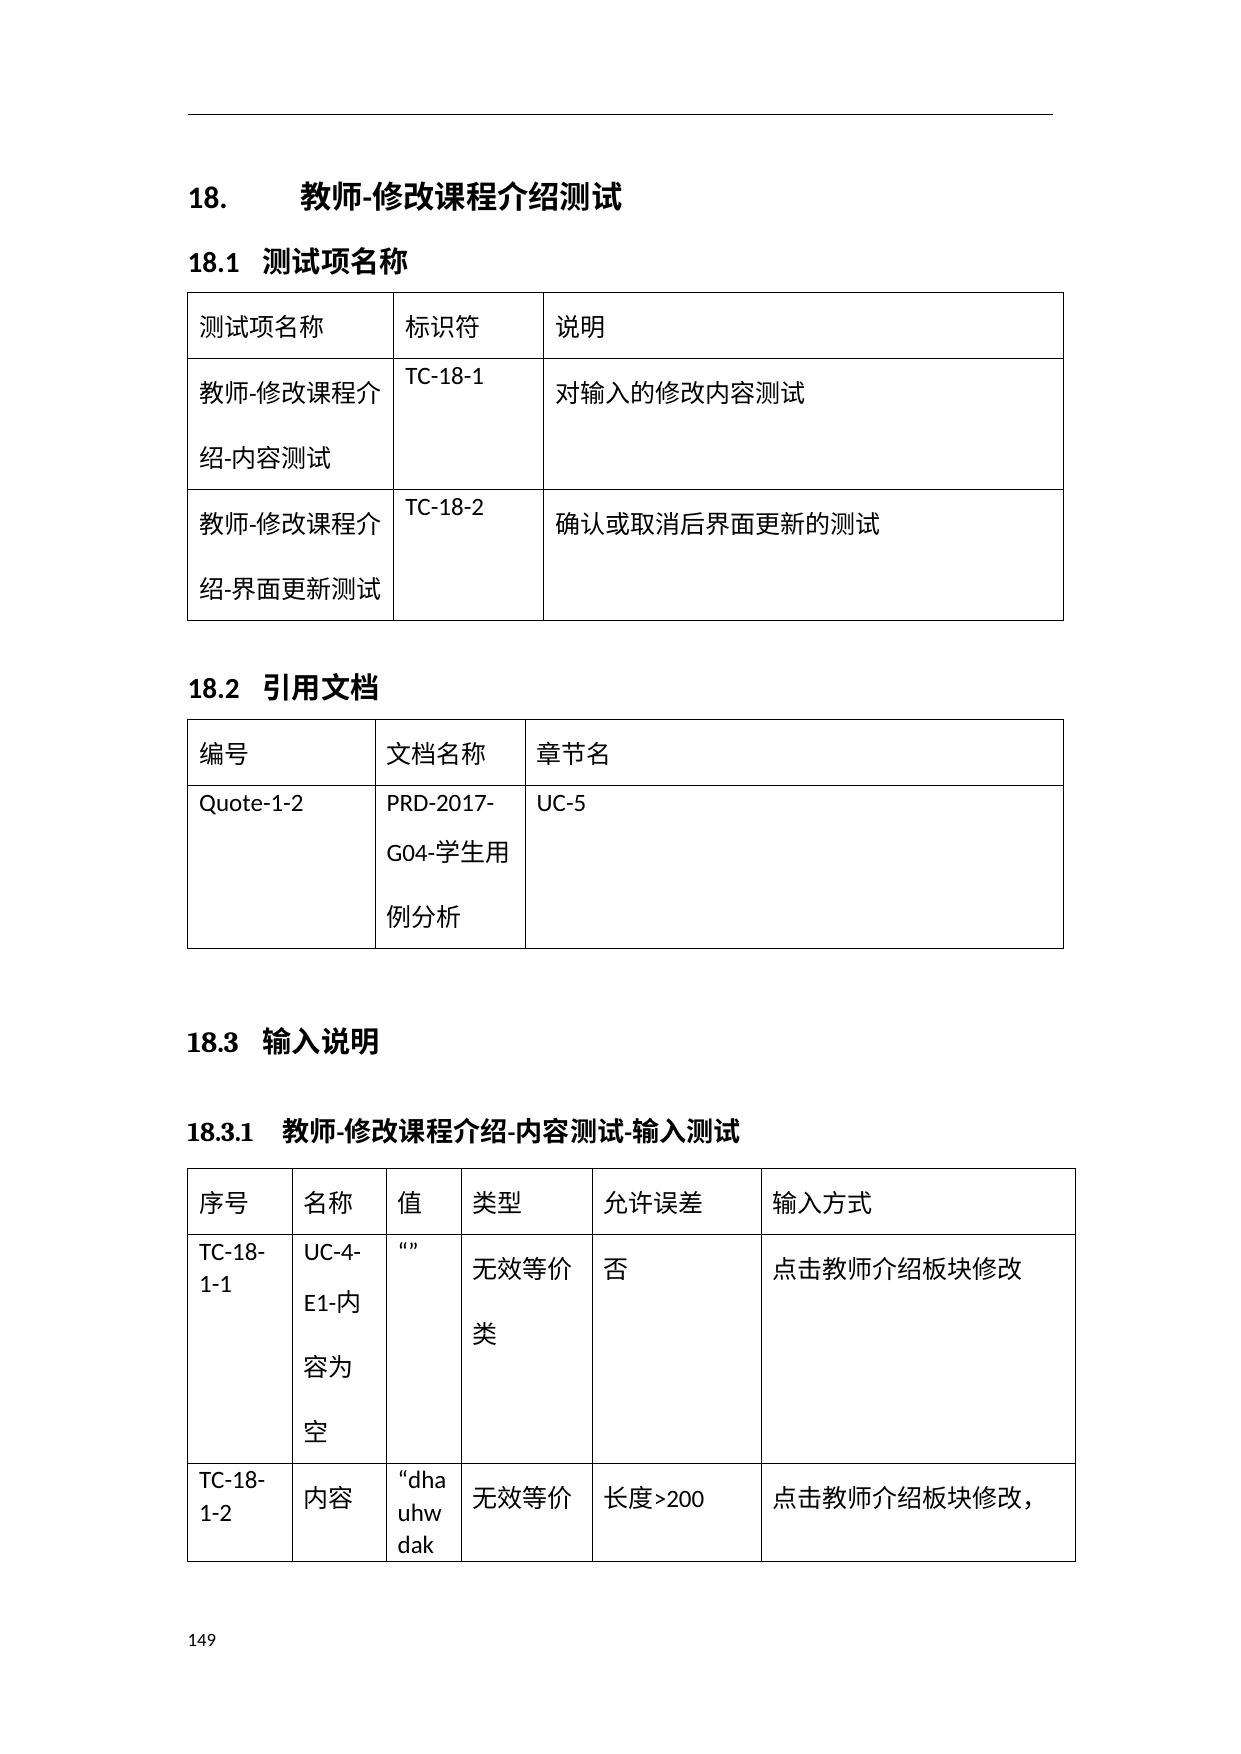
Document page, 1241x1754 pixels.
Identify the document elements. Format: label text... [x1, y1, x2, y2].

subtitle 教师-修改课程介绍-内容测试-输入测试 [187, 1097, 1053, 1162]
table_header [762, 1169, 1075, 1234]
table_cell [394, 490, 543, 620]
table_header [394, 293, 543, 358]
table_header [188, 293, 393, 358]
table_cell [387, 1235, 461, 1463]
list 引用文档 [187, 654, 1053, 719]
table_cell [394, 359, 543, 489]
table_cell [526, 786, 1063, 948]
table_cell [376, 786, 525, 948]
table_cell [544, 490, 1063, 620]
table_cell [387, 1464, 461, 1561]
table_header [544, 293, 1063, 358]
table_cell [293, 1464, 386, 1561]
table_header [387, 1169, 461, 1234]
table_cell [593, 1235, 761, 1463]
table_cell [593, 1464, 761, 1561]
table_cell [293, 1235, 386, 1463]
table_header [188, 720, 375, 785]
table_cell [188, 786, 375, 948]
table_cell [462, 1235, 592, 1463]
list 测试项名称 [187, 227, 1053, 292]
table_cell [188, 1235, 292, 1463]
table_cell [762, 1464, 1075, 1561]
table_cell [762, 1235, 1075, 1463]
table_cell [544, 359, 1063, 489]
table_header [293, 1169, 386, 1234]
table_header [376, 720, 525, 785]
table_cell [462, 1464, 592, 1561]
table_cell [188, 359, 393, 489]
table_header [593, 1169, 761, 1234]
text 教师-修改课程介绍测试 [187, 162, 1053, 227]
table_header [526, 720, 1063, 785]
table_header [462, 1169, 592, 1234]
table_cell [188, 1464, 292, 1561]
subtitle 输入说明 [187, 1007, 1053, 1072]
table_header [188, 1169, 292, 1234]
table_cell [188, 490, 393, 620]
